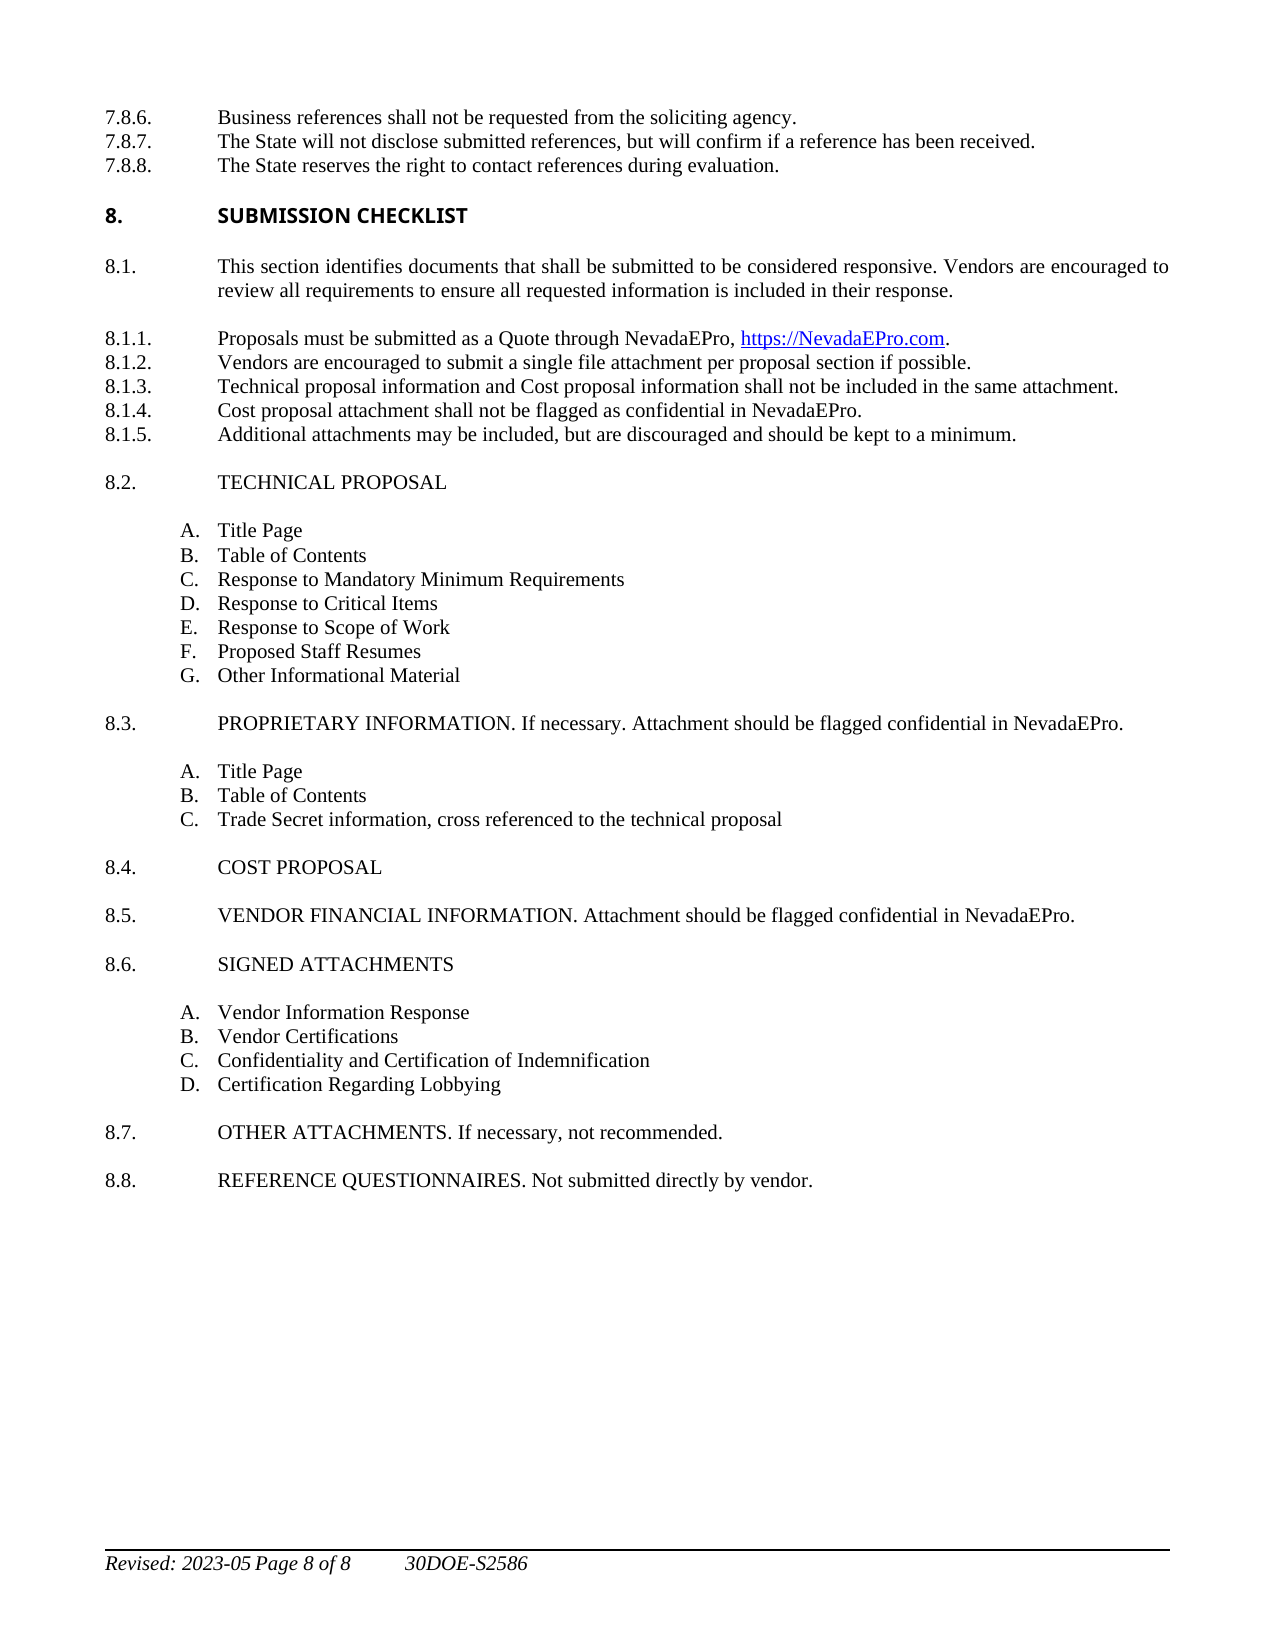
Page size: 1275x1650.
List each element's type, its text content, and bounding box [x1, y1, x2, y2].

subtitle Response to Mandatory Minimum Requirements [180, 567, 1170, 591]
subtitle PROPRIETARY INFORMATION. If necessary. Attachment should be flagged confidential in NevadaEPro. [105, 711, 1170, 735]
subtitle Response to Critical Items [180, 591, 1170, 615]
subtitle Vendors are encouraged to submit a single file attachment per proposal section if possible. [105, 350, 1170, 374]
subtitle Certification Regarding Lobbying [180, 1072, 1170, 1096]
subtitle This section identifies documents that shall be submitted to be considered responsive. Vendors are encouraged to review all requirements to ensure all requested information is included in their response. [105, 254, 1170, 302]
subtitle Cost proposal attachment shall not be flagged as confidential in NevadaEPro. [105, 398, 1170, 422]
subtitle Table of Contents [180, 542, 1170, 567]
subtitle SUBMISSION CHECKLIST [105, 201, 1170, 230]
subtitle REFERENCE QUESTIONNAIRES. Not submitted directly by vendor. [105, 1168, 1170, 1192]
subtitle Proposals must be submitted as a Quote through NevadaEPro, https://NevadaEPro.com. [105, 326, 1170, 350]
subtitle Additional attachments may be included, but are discouraged and should be kept to a minimum. [105, 422, 1170, 446]
subtitle OTHER ATTACHMENTS. If necessary, not recommended. [105, 1120, 1170, 1144]
subtitle Technical proposal information and Cost proposal information shall not be included in the same attachment. [105, 374, 1170, 398]
subtitle The State will not disclose submitted references, but will confirm if a reference has been received. [105, 129, 1170, 153]
subtitle Business references shall not be requested from the soliciting agency. [105, 105, 1170, 129]
subtitle Title Page [180, 518, 1170, 542]
subtitle TECHNICAL PROPOSAL [105, 470, 1170, 494]
subtitle The State reserves the right to contact references during evaluation. [105, 153, 1170, 177]
subtitle Confidentiality and Certification of Indemnification [180, 1048, 1170, 1072]
subtitle Trade Secret information, cross referenced to the technical proposal [180, 807, 1170, 831]
subtitle Vendor Information Response [180, 1000, 1170, 1024]
subtitle Other Informational Material [180, 663, 1170, 687]
subtitle Proposed Staff Resumes [180, 639, 1170, 663]
subtitle VENDOR FINANCIAL INFORMATION. Attachment should be flagged confidential in NevadaEPro. [105, 903, 1170, 927]
subtitle SIGNED ATTACHMENTS [105, 952, 1170, 976]
subtitle Vendor Certifications [180, 1024, 1170, 1048]
subtitle Table of Contents [180, 783, 1170, 807]
subtitle Response to Scope of Work [180, 615, 1170, 639]
subtitle Title Page [180, 759, 1170, 783]
subtitle COST PROPOSAL [105, 855, 1170, 879]
